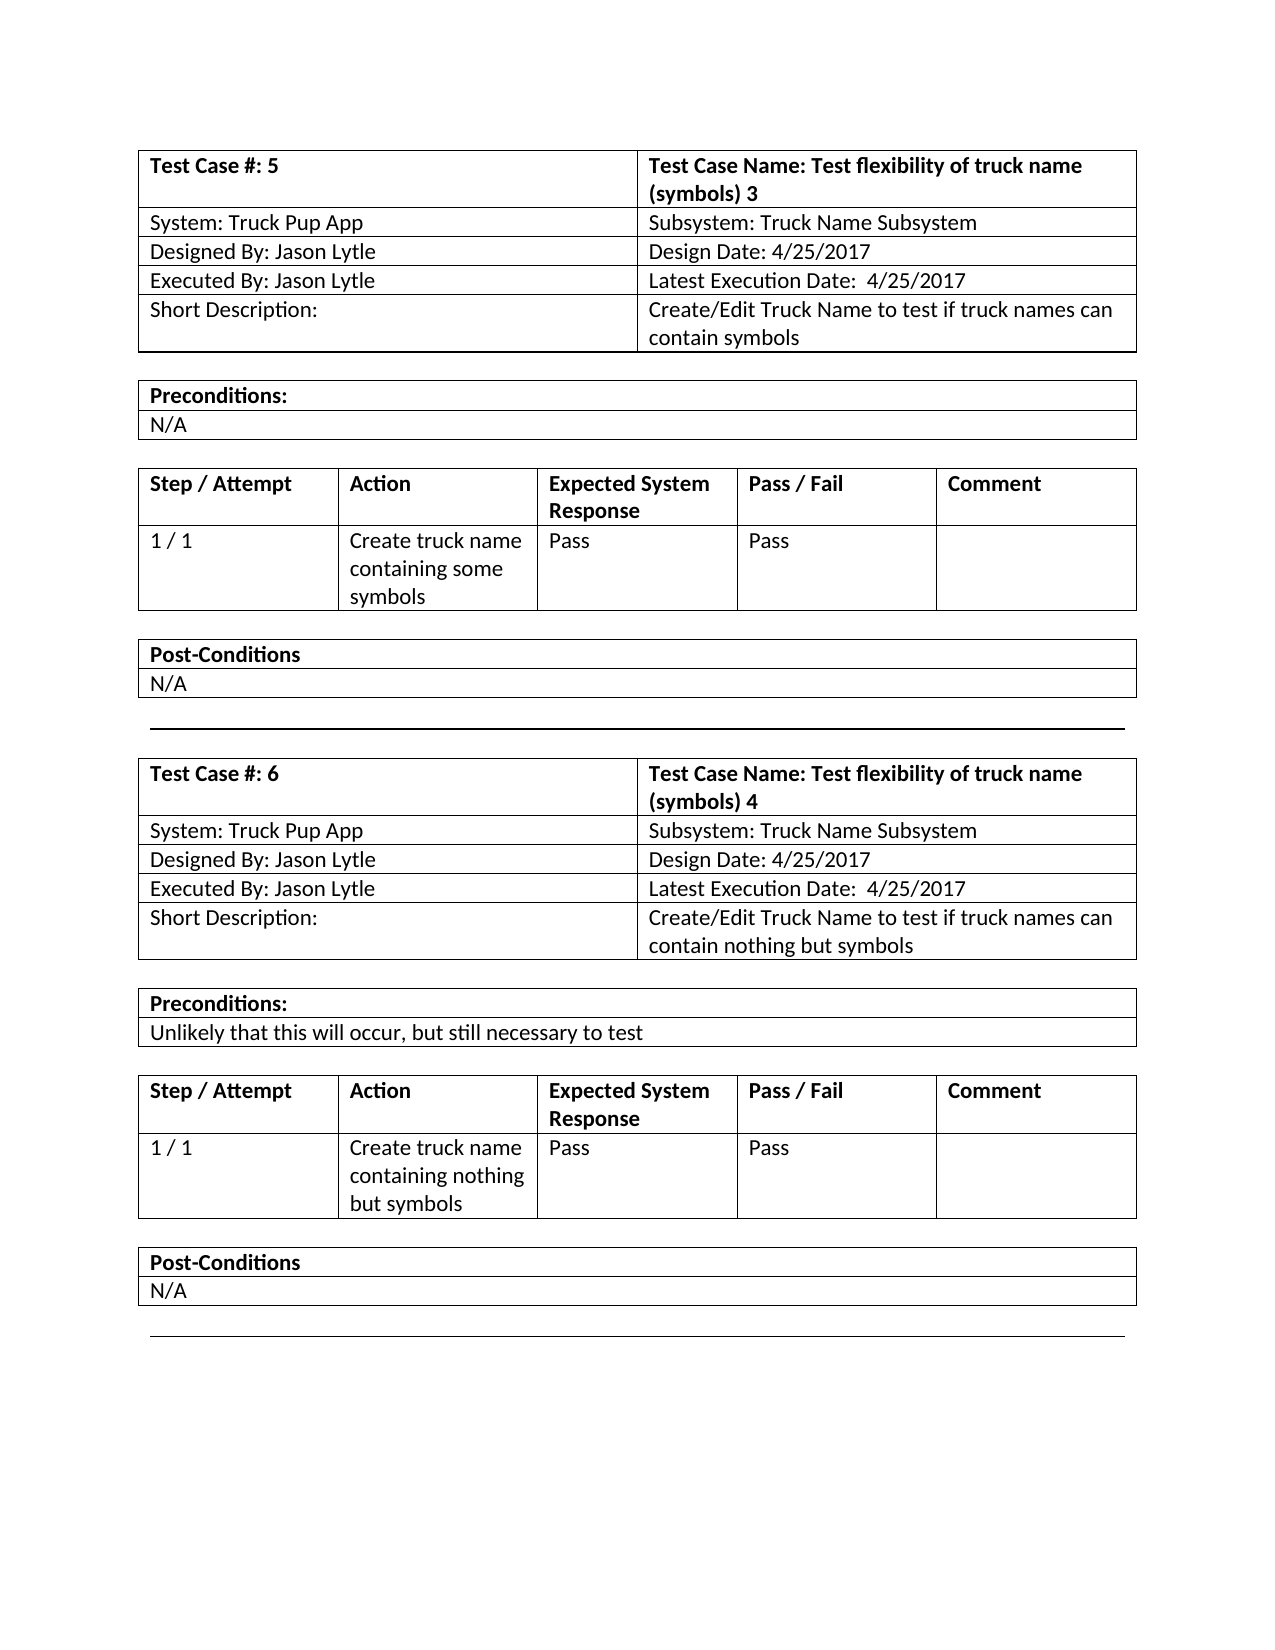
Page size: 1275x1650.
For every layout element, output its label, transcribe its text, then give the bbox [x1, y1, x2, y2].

table_header Comment [937, 1076, 1136, 1132]
table_header Expected System Response [538, 469, 737, 525]
table_cell Pass [738, 1134, 936, 1217]
table_cell Create/Edit Truck Name to test if truck names can contain nothing but symbols [638, 903, 1136, 959]
table_header Post-Conditions [139, 1248, 1136, 1276]
table_cell Subsystem: Truck Name Subsystem [638, 208, 1136, 236]
table_header Comment [937, 469, 1136, 525]
table_cell Pass [738, 526, 936, 610]
table_cell Create truck name containing nothing but symbols [339, 1134, 537, 1217]
table_header Test Case #: 6 [139, 759, 637, 815]
table_cell Designed By: Jason Lytle [139, 237, 637, 265]
table_header Expected System Response [538, 1076, 737, 1132]
table_header Preconditions: [139, 989, 1136, 1017]
table_cell Pass [538, 526, 737, 610]
table_cell 1 / 1 [139, 1134, 338, 1217]
table_cell Executed By: Jason Lytle [139, 874, 637, 902]
table_header Step / Attempt [139, 1076, 338, 1132]
table_cell System: Truck Pup App [139, 816, 637, 844]
table_header Test Case Name: Test flexibility of truck name (symbols) 3 [638, 151, 1136, 207]
table_header Action [339, 469, 537, 525]
table_header Test Case #: 5 [139, 151, 637, 207]
table_cell Executed By: Jason Lytle [139, 266, 637, 294]
table_cell System: Truck Pup App [139, 208, 637, 236]
table_cell Latest Execution Date: 4/25/2017 [638, 874, 1136, 902]
table_cell Create/Edit Truck Name to test if truck names can contain symbols [638, 295, 1136, 351]
table_cell N/A [139, 1277, 1136, 1305]
table_header Step / Attempt [139, 469, 338, 525]
table_cell Subsystem: Truck Name Subsystem [638, 816, 1136, 844]
table_cell Design Date: 4/25/2017 [638, 845, 1136, 873]
table_cell 1 / 1 [139, 526, 338, 610]
table_cell Create truck name containing some symbols [339, 526, 537, 610]
table_cell Design Date: 4/25/2017 [638, 237, 1136, 265]
table_cell Short Description: [139, 295, 637, 351]
table_cell [937, 1134, 1136, 1217]
table_cell Latest Execution Date: 4/25/2017 [638, 266, 1136, 294]
table_cell Designed By: Jason Lytle [139, 845, 637, 873]
table_cell N/A [139, 669, 1136, 697]
table_header Pass / Fail [738, 1076, 936, 1132]
table_cell [937, 526, 1136, 610]
table_cell Unlikely that this will occur, but still necessary to test [139, 1018, 1136, 1046]
table_cell Short Description: [139, 903, 637, 959]
table_header Action [339, 1076, 537, 1132]
table_header Pass / Fail [738, 469, 936, 525]
table_cell Pass [538, 1134, 737, 1217]
table_cell N/A [139, 411, 1136, 438]
table_header Post-Conditions [139, 640, 1136, 668]
table_header Preconditions: [139, 381, 1136, 409]
table_header Test Case Name: Test flexibility of truck name (symbols) 4 [638, 759, 1136, 815]
